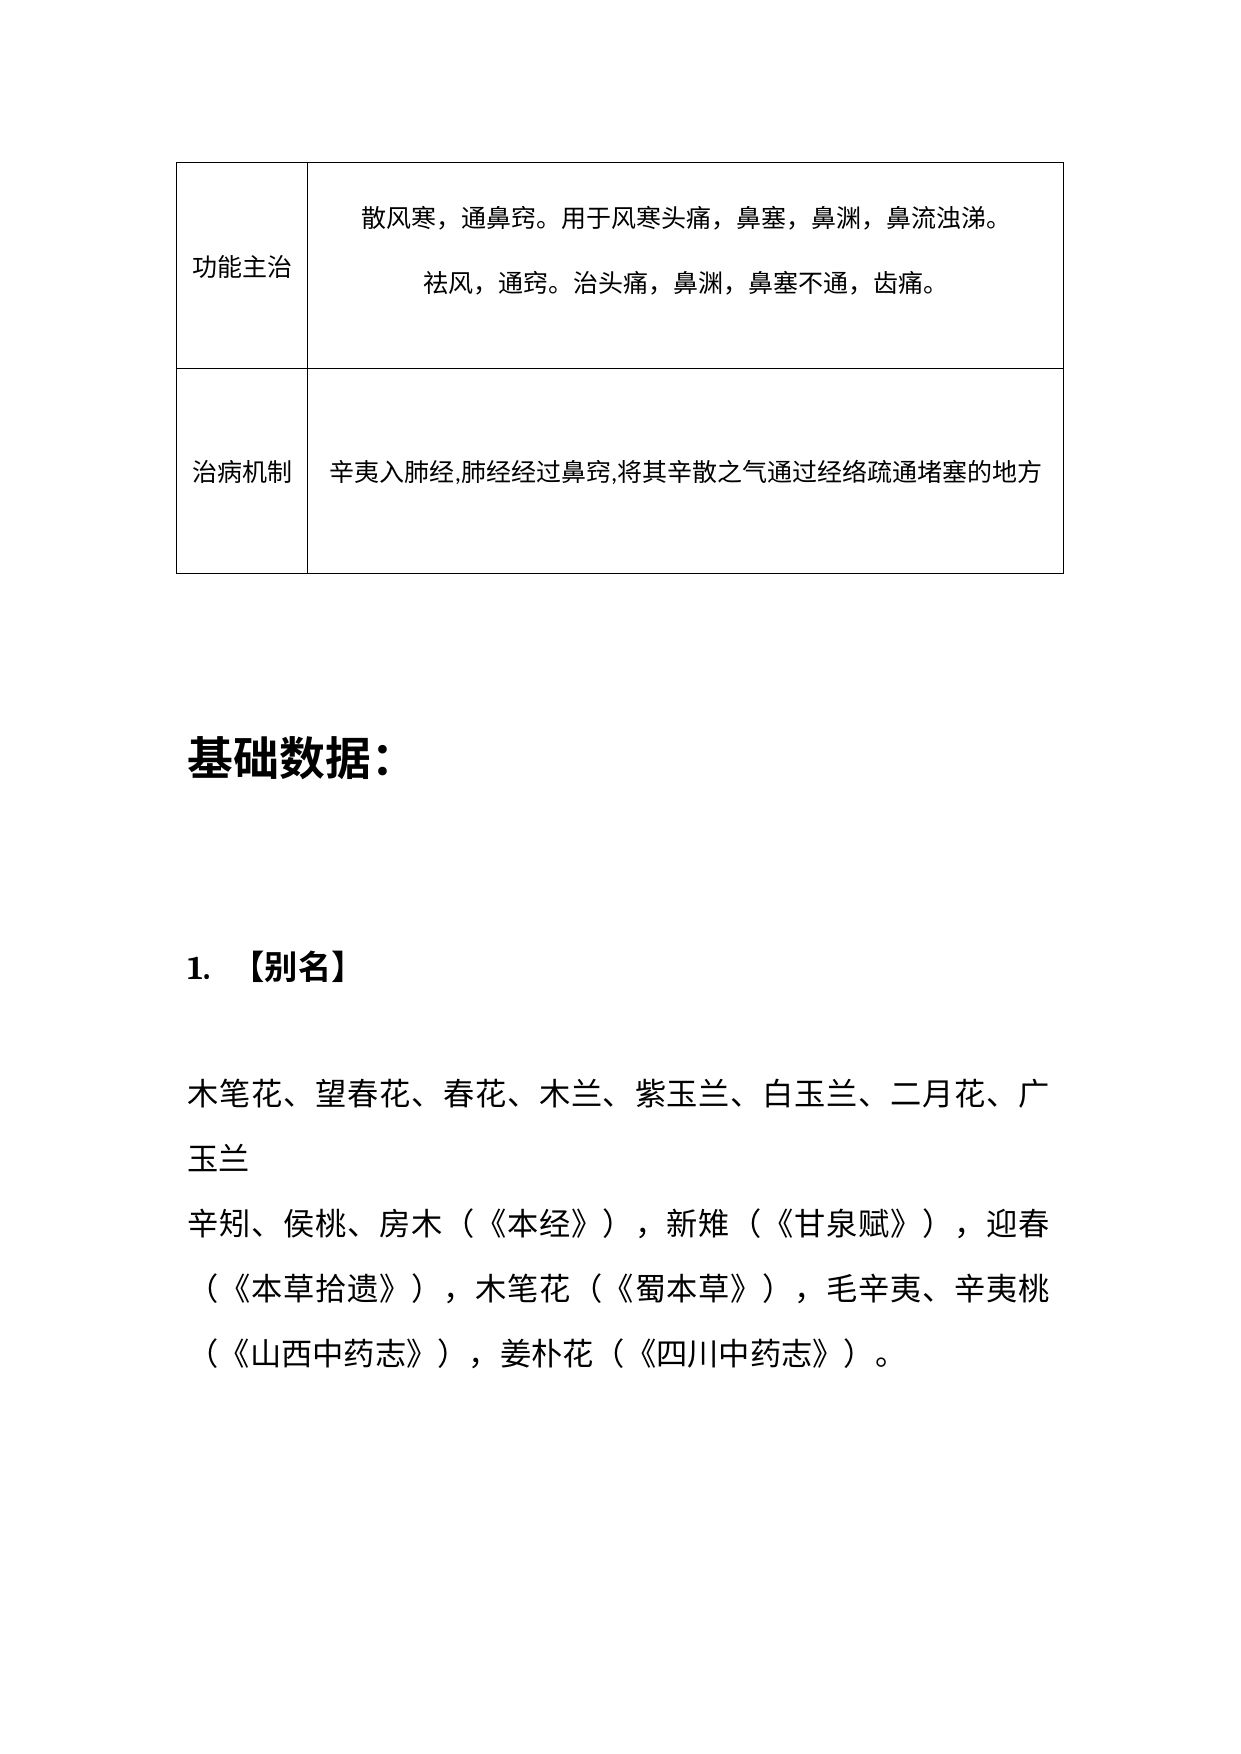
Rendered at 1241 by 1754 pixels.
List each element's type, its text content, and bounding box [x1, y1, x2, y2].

subtitle 【别名】 [187, 932, 1053, 997]
table_cell 功能主治 [177, 163, 307, 367]
text 辛矧、侯桃、房木（《本经》），新雉（《甘泉赋》），迎春（《本草拾遗》），木笔花（《蜀本草》），毛辛夷、辛夷桃（《山西中药志》），姜朴花（《四川中药志》）。 [187, 1189, 1053, 1384]
table_cell 散风寒，通鼻窍。用于风寒头痛，鼻塞，鼻渊，鼻流浊涕。 祛风，通窍。治头痛，鼻渊，鼻塞不通，齿痛。 [308, 163, 1063, 367]
text 木笔花、望春花、春花、木兰、紫玉兰、白玉兰、二月花、广玉兰 [187, 1059, 1053, 1189]
table_cell 治病机制 [177, 369, 307, 573]
subtitle 基础数据： [187, 707, 1053, 804]
table_cell 辛夷入肺经,肺经经过鼻窍,将其辛散之气通过经络疏通堵塞的地方 [308, 369, 1063, 573]
